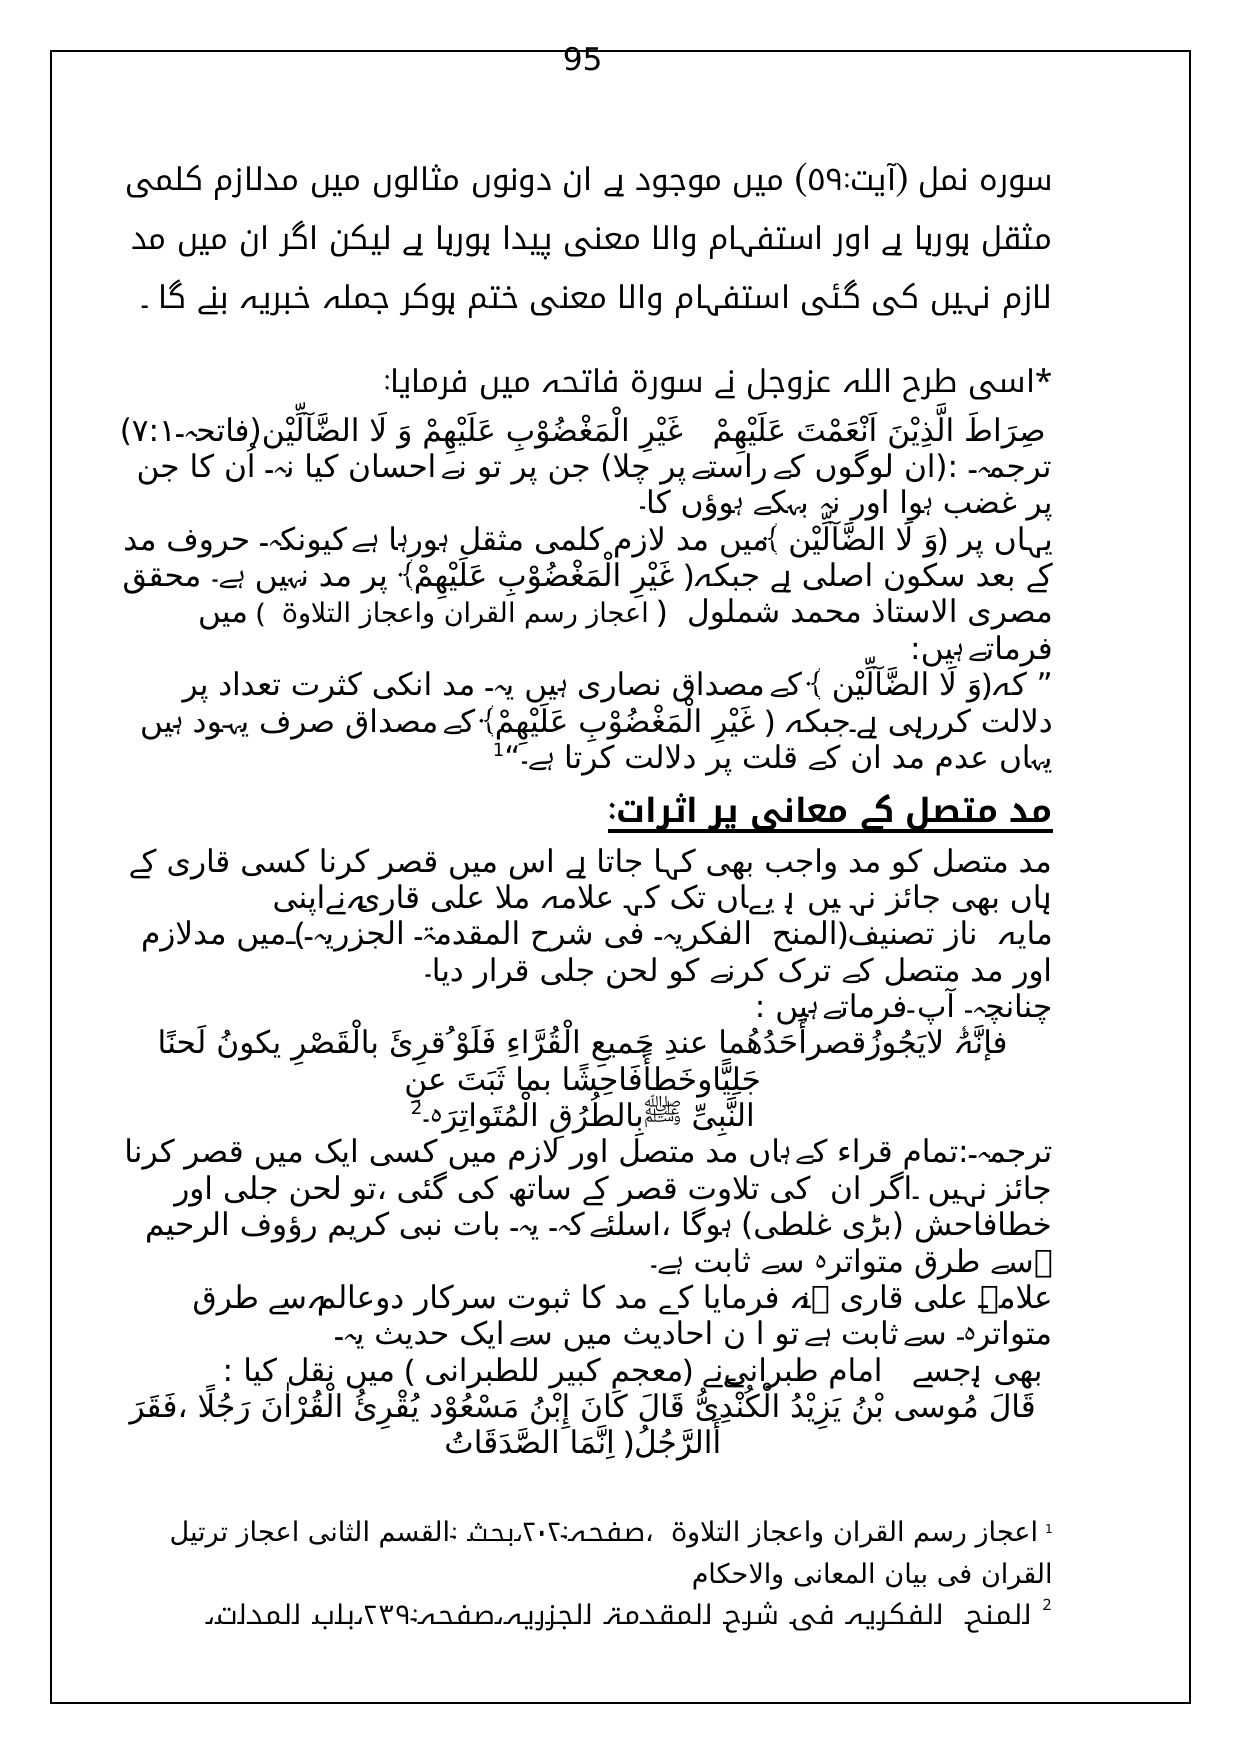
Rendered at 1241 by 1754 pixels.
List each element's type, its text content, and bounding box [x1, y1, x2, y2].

text ٭اسی طرح اللہ عزوجل نے سورۃ فاتحہ میں فرمایا: [112, 353, 1053, 412]
text یہاں پر ﴿وَ لَا الضَّآلِّیْن ﴾میں مد لازم کلمی مثقل ہورہا ہے کیونکہ حروف مد کے بعد سکون اصلی ہے جبکہ﴿ غَیْرِ الْمَغْضُوْبِ عَلَیْهِمْ﴾ پر مد نہیں ہے۔ محقق مصری الاستاذ محمد شملول ﴿ اعجاز رسم القران واعجاز التلاوۃ ﴾ میں فرماتے ہیں: [112, 521, 1053, 667]
text ” کہ﴿وَ لَا الضَّآلِّیْن ﴾ کے مصداق نصاری ہیں یہ مد انکی کثرت تعداد پر دلالت کررہی ہے۔جبکہ ﴿ غَیْرِ الْمَغْضُوْبِ عَلَیْهِمْ﴾ کے مصداق صرف یہود ہیں یہاں عدم مد ان کے قلت پر دلالت کرتا ہے۔“ [112, 667, 1053, 776]
text مایہ ناز تصنیف﴿المنح الفکریہ فی شرح المقدمۃ الجزریہ﴾میں مدلازم اور مد متصل کے ترک کرنے کو لحن جلی قرار دیا۔ [112, 916, 1053, 988]
subtitle مد متصل کے معانی پر اثرات: [112, 780, 1053, 843]
text مد متصل کو مد واجب بھی کہا جاتا ہے اس میں قصر کرنا کسی قاری کے ہاں بھی جائز نہیں ہے یہاں تک کہ علامہ ملا علی قاری ﷫نےاپنی [112, 843, 1053, 916]
text صِرَاطَ الَّذِیْنَ اَنْعَمْتَ عَلَیْهِمْ غَیْرِ الْمَغْضُوْبِ عَلَیْهِمْ وَ لَا الضَّآلِّیْن(فاتحہ٧:١) [112, 412, 1053, 448]
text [112, 150, 1053, 328]
text قَالَ مُوسی بْنُ یَزِیْدُ الْکُنْدِیُّ قَالَ کَانَ إِبْنُ مَسْعُوْد یُقْرِئُ الْقُرْاٰنَ رَجُلًا ،فَقَرَ أَالرَّجُلُ﴿ اِنَّمَا الصَّدَقَاتُ [112, 1388, 1053, 1461]
text ترجمہ :(ان لوگوں کے راستے پر چلا) جن پر تو نے احسان کیا نہ اُن کا جن پر غضب ہوا اور نہ بہکے ہوؤں کا۔ [112, 448, 1053, 521]
text چنانچہ آپ ﷫فرماتے ہیں : [112, 988, 1053, 1025]
text علامہ علی قاری ﷫نے فرمایا کہ مد کا ثبوت سرکار دوعالم ﷐سے طرق متواترہ سے ثابت ہے تو ا ن احادیث میں سے ایک حدیث یہ [112, 1279, 1053, 1352]
text النَّبِیِّ ﷺبِالطُرُقِ الْمُتَواتِرَہ۔ [112, 1097, 1053, 1134]
text بھی ہےجسے امام طبرانی﷫نے ﴿معجم کبیر للطبرانی ﴾ میں نقل کیا : [112, 1352, 1053, 1388]
text فإنَّہُٗ لایَجُوزُقصرأَحَدُھُما عندِ جَمیعِ الْقُرَّاءِ فَلَوْ ُقرِئَ بالْقَصْرِ یکونُ لَحنًا جَلِیًّاوخَطأًفَاحِشًا بما ثَبَتَ عنِ [112, 1025, 1053, 1097]
text ترجمہ:تمام قراء کے ہاں مد متصل اور لازم میں کسی ایک میں قصر کرنا جائز نہیں ۔اگر ان کی تلاوت قصر کے ساتھ کی گئی ،تو لحن جلی اور خطافاحش (بڑی غلطی) ہوگا ،اسلئے کہ یہ بات نبی کریم رؤوف الرحیم ﷐سے طرق متواترہ سے ثابت ہے۔ [112, 1134, 1053, 1279]
